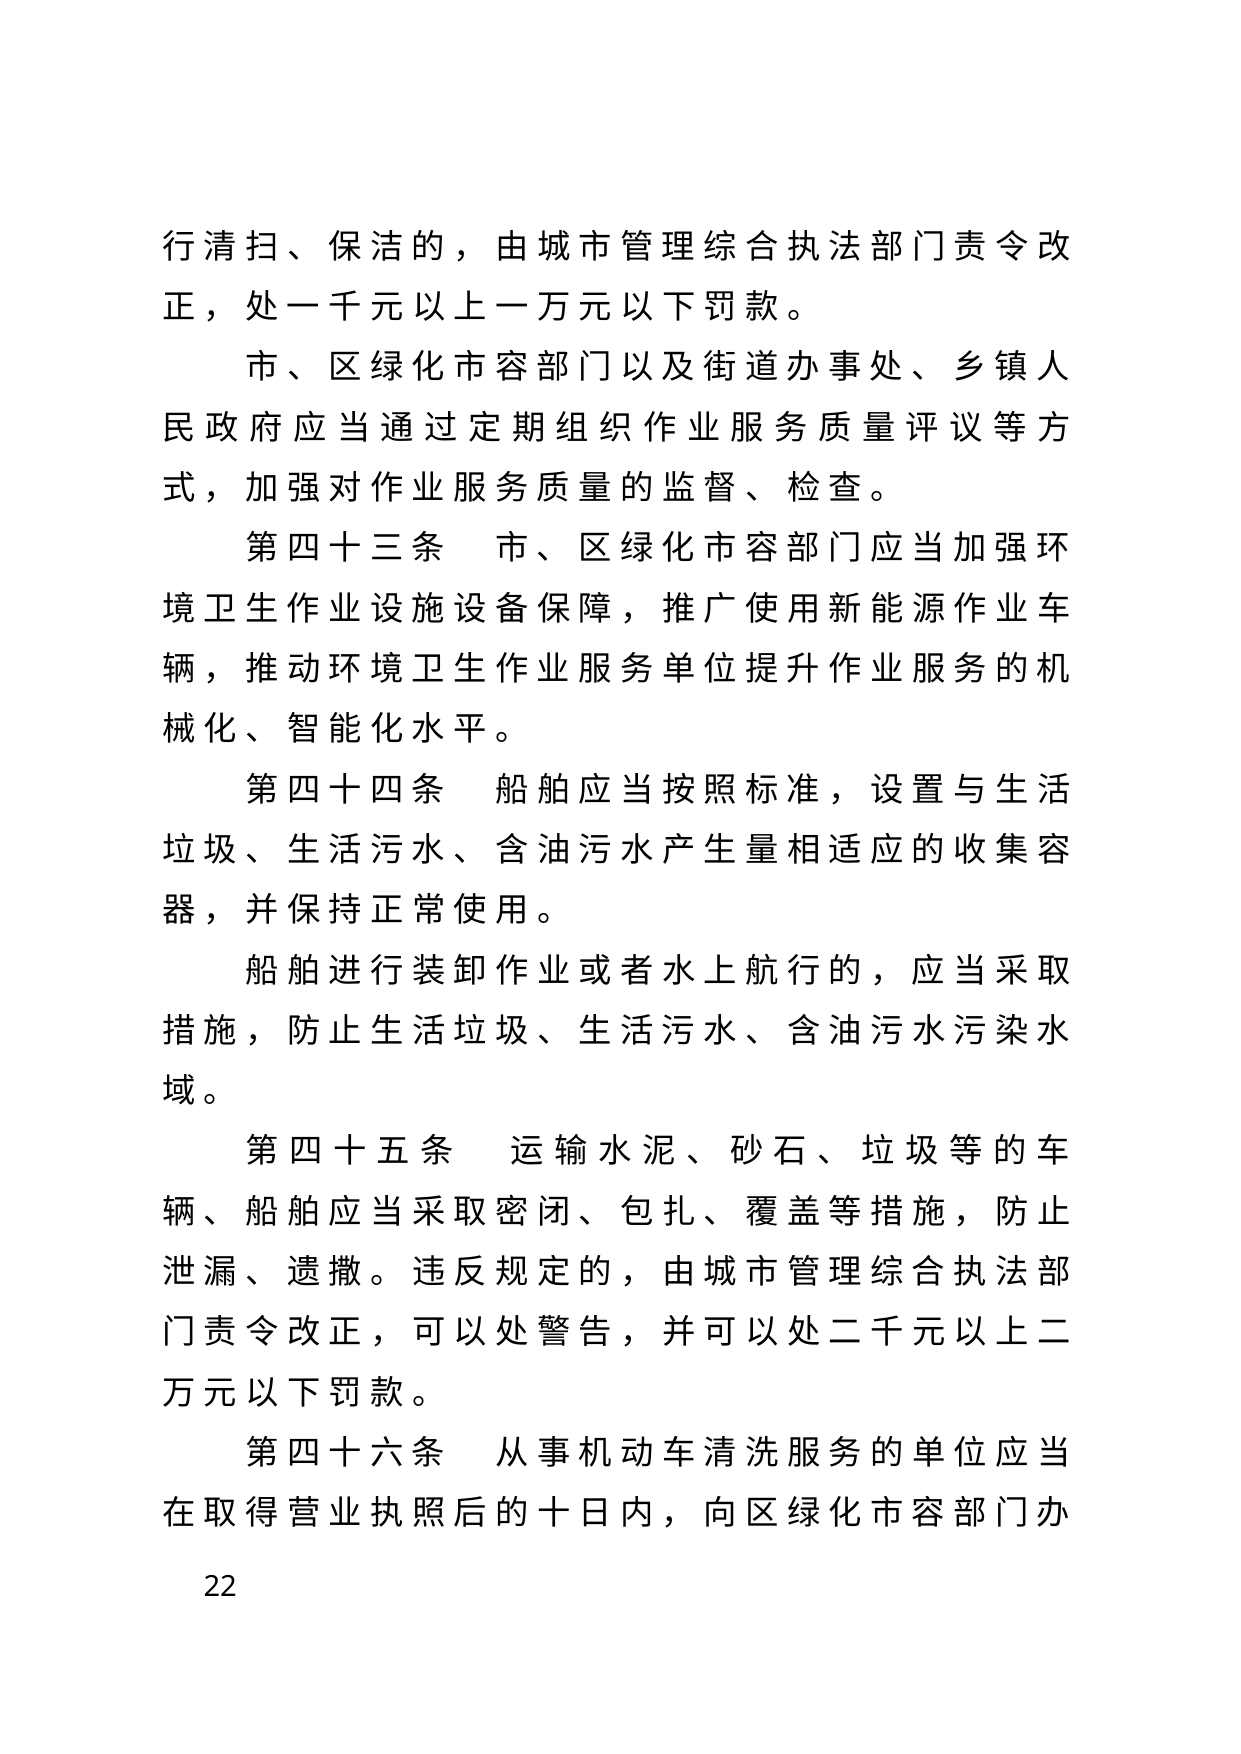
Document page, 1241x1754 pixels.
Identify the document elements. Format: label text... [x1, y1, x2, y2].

text 市、区绿化市容部门以及街道办事处、乡镇人民政府应当通过定期组织作业服务质量评议等方式，加强对作业服务质量的监督、检查。 [162, 334, 1078, 515]
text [162, 213, 1078, 334]
text 船舶进行装卸作业或者水上航行的，应当采取措施，防止生活垃圾、生活污水、含油污水污染水域。 [162, 937, 1078, 1118]
text 第四十三条 市、区绿化市容部门应当加强环境卫生作业设施设备保障，推广使用新能源作业车辆，推动环境卫生作业服务单位提升作业服务的机械化、智能化水平。 [162, 515, 1078, 756]
text 第四十四条 船舶应当按照标准，设置与生活垃圾、生活污水、含油污水产生量相适应的收集容器，并保持正常使用。 [162, 756, 1078, 937]
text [162, 1420, 1078, 1540]
text 第四十五条 运输水泥、砂石、垃圾等的车辆、船舶应当采取密闭、包扎、覆盖等措施，防止泄漏、遗撒。违反规定的，由城市管理综合执法部门责令改正，可以处警告，并可以处二千元以上二万元以下罚款。 [162, 1118, 1078, 1420]
